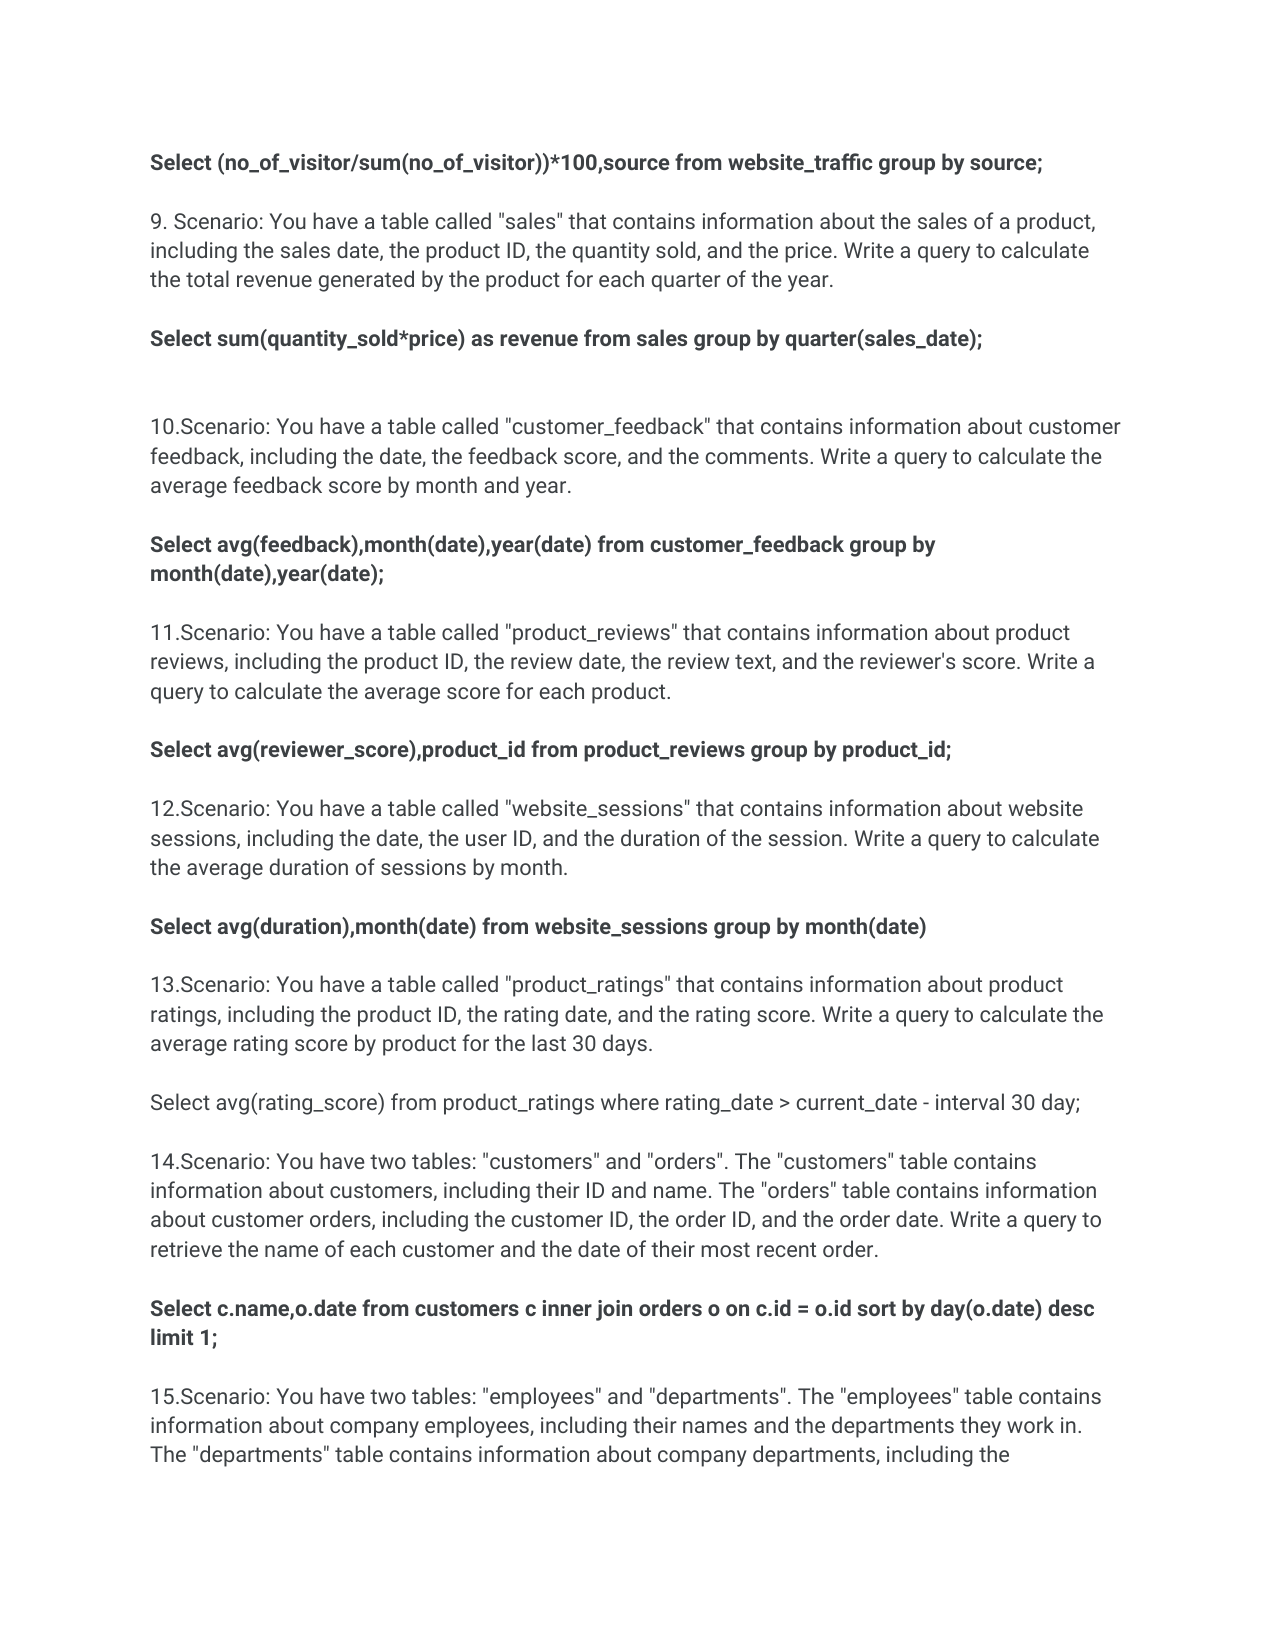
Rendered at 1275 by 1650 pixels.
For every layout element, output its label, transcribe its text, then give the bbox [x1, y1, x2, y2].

text Select avg(feedback),month(date),year(date) from customer_feedback group by month(date),year(date); [150, 532, 1125, 587]
text 12.Scenario: You have a table called "website_sessions" that contains information about website sessions, including the date, the user ID, and the duration of the session. Write a query to calculate the average duration of sessions by month. [150, 796, 1125, 881]
text Select avg(rating_score) from product_ratings where rating_date > current_date - interval 30 day; [150, 1090, 1125, 1116]
text 9. Scenario: You have a table called "sales" that contains information about the sales of a product, including the sales date, the product ID, the quantity sold, and the price. Write a query to calculate the total revenue generated by the product for each quarter of the year. [150, 209, 1125, 293]
text 14.Scenario: You have two tables: "customers" and "orders". The "customers" table contains information about customers, including their ID and name. The "orders" table contains information about customer orders, including the customer ID, the order ID, and the order date. Write a query to retrieve the name of each customer and the date of their most recent order. [150, 1149, 1125, 1262]
text 11.Scenario: You have a table called "product_reviews" that contains information about product reviews, including the product ID, the review date, the review text, and the reviewer's score. Write a query to calculate the average score for each product. [150, 620, 1125, 704]
text Select avg(duration),month(date) from website_sessions group by month(date) [150, 914, 1125, 939]
text 10.Scenario: You have a table called "customer_feedback" that contains information about customer feedback, including the date, the feedback score, and the comments. Write a query to calculate the average feedback score by month and year. [150, 414, 1125, 499]
text Select avg(reviewer_score),product_id from product_reviews group by product_id; [150, 737, 1125, 763]
text Select sum(quantity_sold*price) as revenue from sales group by quarter(sales_date); [150, 326, 1125, 352]
text Select c.name,o.date from customers c inner join orders o on c.id = o.id sort by day(o.date) desc limit 1; [150, 1296, 1125, 1351]
text 13.Scenario: You have a table called "product_ratings" that contains information about product ratings, including the product ID, the rating date, and the rating score. Write a query to calculate the average rating score by product for the last 30 days. [150, 972, 1125, 1057]
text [150, 1384, 1125, 1468]
text Select (no_of_visitor/sum(no_of_visitor))*100,source from website_traffic group by source; [150, 150, 1125, 176]
